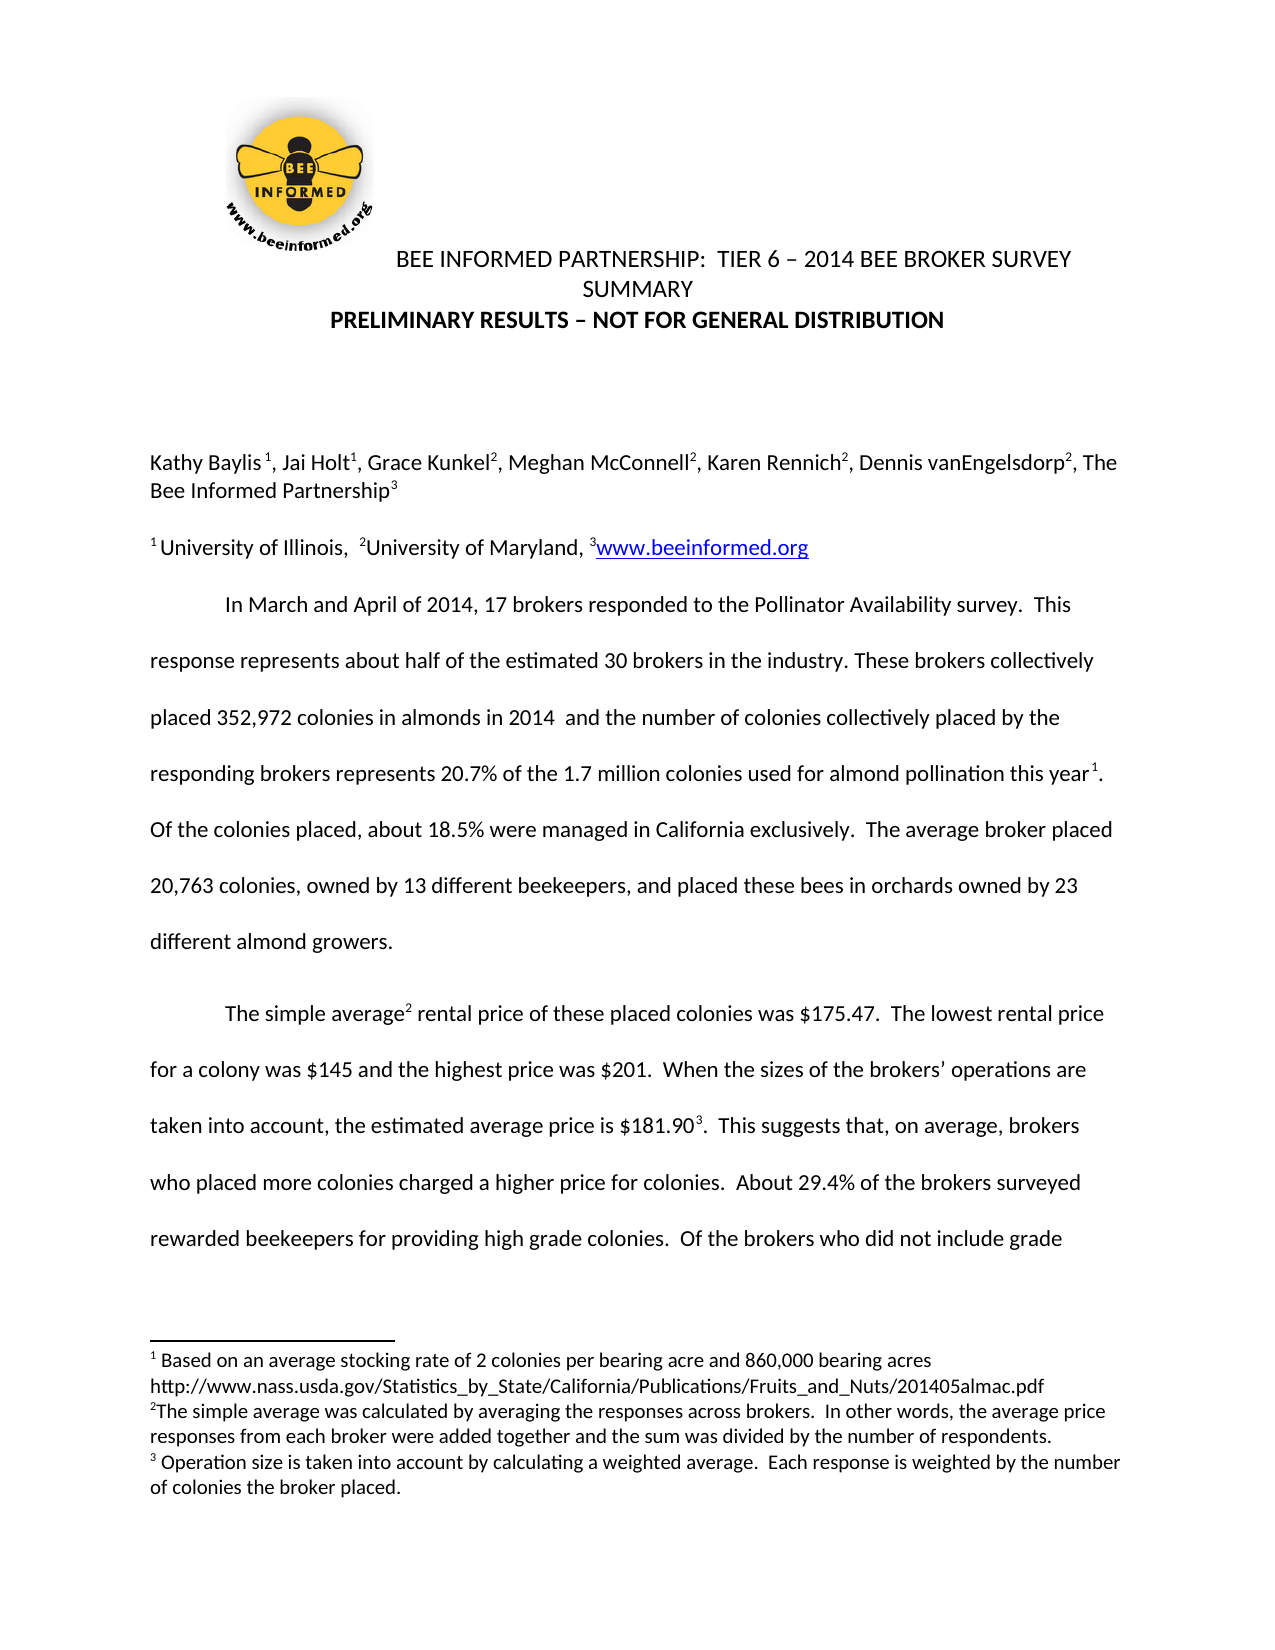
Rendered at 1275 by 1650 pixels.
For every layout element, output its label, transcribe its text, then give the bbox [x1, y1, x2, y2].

text In March and April of 2014, 17 brokers responded to the Pollinator Availability survey. This response represents about half of the estimated 30 brokers in the industry. These brokers collectively placed 352,972 colonies in almonds in 2014 and the number of colonies collectively placed by the responding brokers represents 20.7% of the 1.7 million colonies used for almond pollination this year. Of the colonies placed, about 18.5% were managed in California exclusively. The average broker placed 20,763 colonies, owned by 13 different beekeepers, and placed these bees in orchards owned by 23 different almond growers. [150, 591, 1125, 955]
subtitle Kathy Baylis 1, Jai Holt1, Grace Kunkel2, Meghan McConnell2, Karen Rennich2, Dennis vanEngelsdorp2, The Bee Informed Partnership3 [150, 448, 1125, 504]
text 1 University of Illinois, 2University of Maryland, 3www.beeinformed.org [150, 533, 1125, 561]
picture [203, 75, 396, 268]
